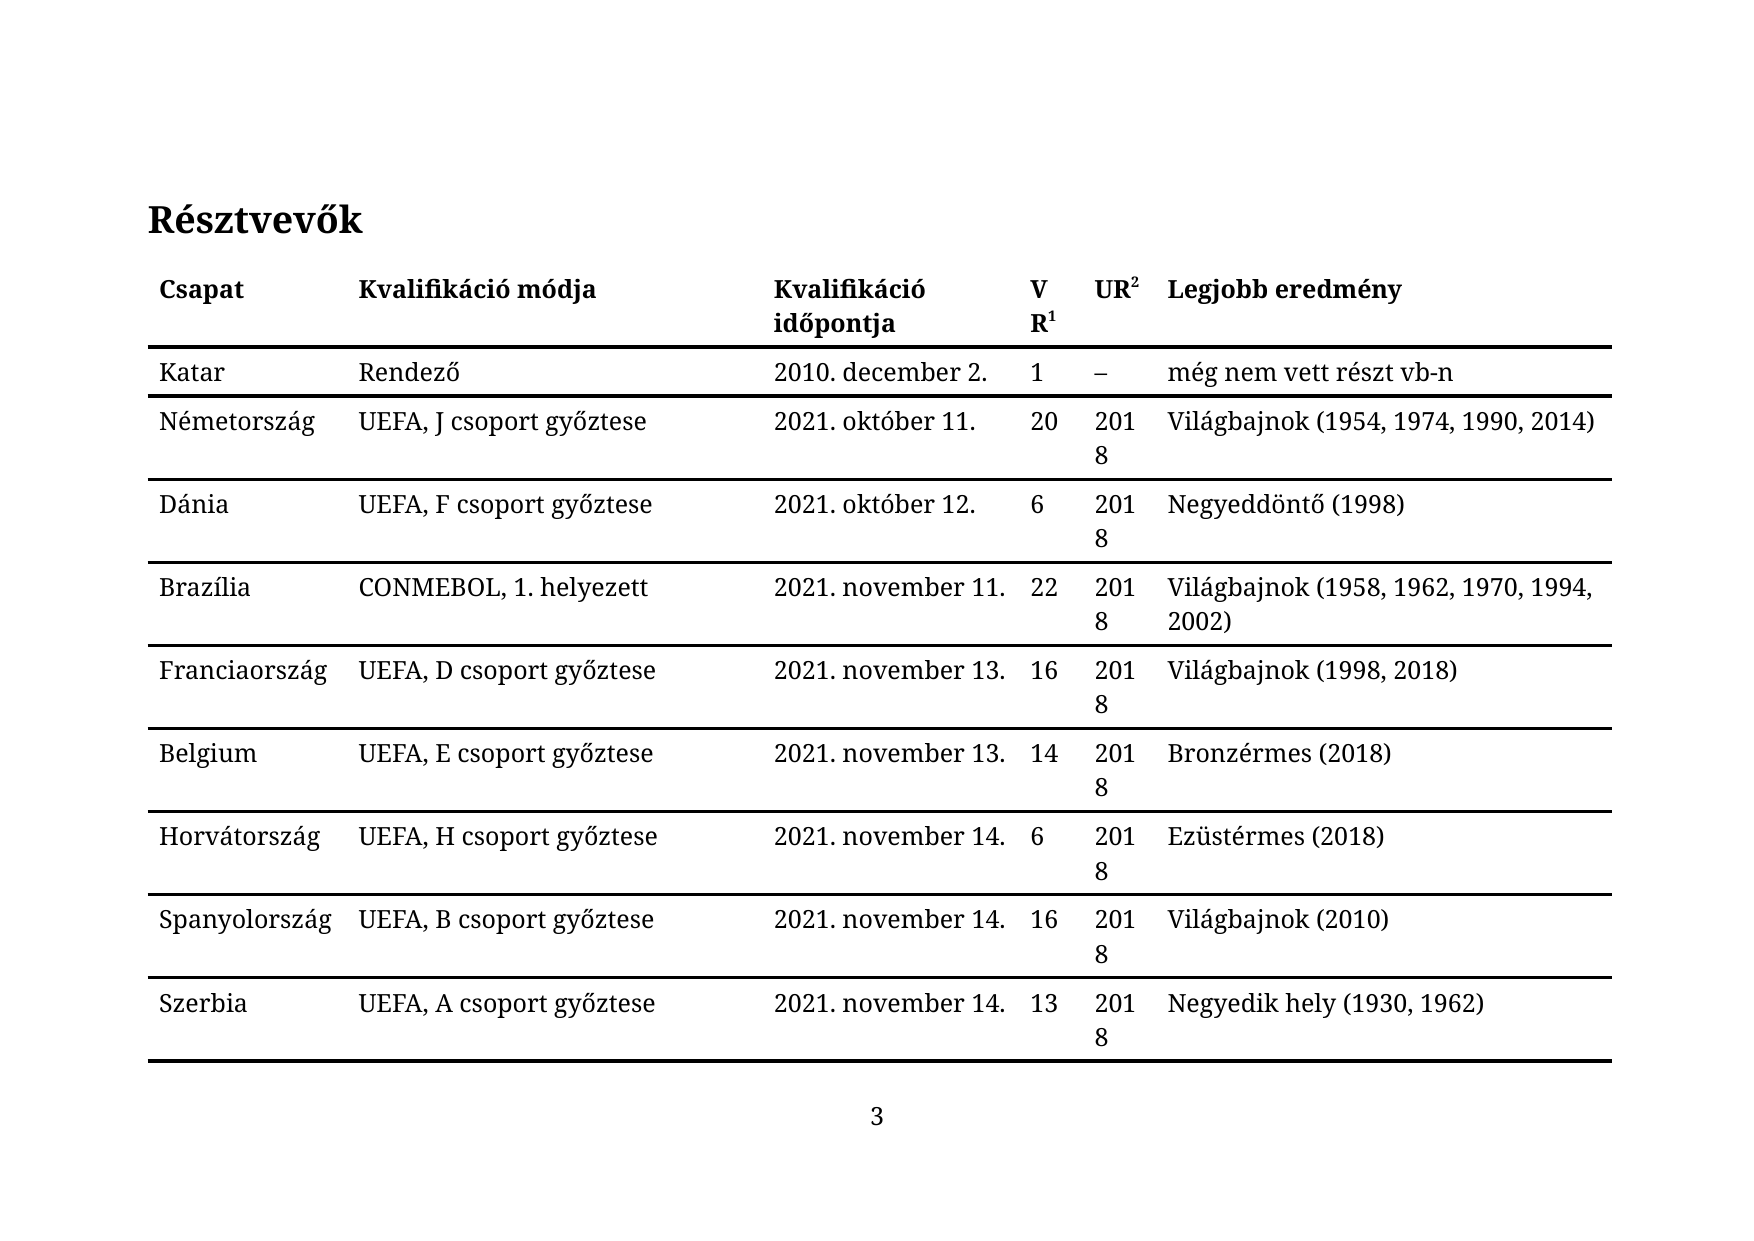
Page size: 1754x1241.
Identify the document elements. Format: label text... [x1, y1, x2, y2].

table_cell 16 [1019, 647, 1083, 727]
table_header VR [1019, 265, 1083, 345]
table_cell 2010. december 2. [763, 349, 1019, 394]
table_cell 2021. október 11. [763, 398, 1019, 477]
table_cell 6 [1019, 481, 1083, 561]
table_cell UEFA, H csoport győztese [347, 813, 762, 893]
table_cell 2021. november 13. [763, 730, 1019, 810]
table_cell 14 [1019, 730, 1083, 810]
table_cell Bronzérmes (2018) [1156, 730, 1612, 810]
table_cell CONMEBOL, 1. helyezett [347, 564, 762, 644]
table_cell UEFA, J csoport győztese [347, 398, 762, 477]
table_cell Világbajnok (1958, 1962, 1970, 1994, 2002) [1156, 564, 1612, 644]
table_cell 2018 [1083, 564, 1156, 644]
table_cell Belgium [148, 730, 347, 810]
table_cell 2018 [1083, 647, 1156, 727]
table_header UR [1083, 265, 1156, 345]
table_cell 2021. október 12. [763, 481, 1019, 561]
table_cell Franciaország [148, 647, 347, 727]
table_cell 22 [1019, 564, 1083, 644]
table_cell Németország [148, 398, 347, 477]
table_cell Spanyolország [148, 896, 347, 976]
table_cell 2018 [1083, 481, 1156, 561]
table_header Kvalifikáció időpontja [763, 265, 1019, 345]
table_cell 2021. november 14. [763, 979, 1019, 1059]
table_cell Világbajnok (2010) [1156, 896, 1612, 976]
table_cell 2021. november 11. [763, 564, 1019, 644]
table_header Csapat [148, 265, 347, 345]
table_header Legjobb eredmény [1156, 265, 1612, 345]
table_cell Brazília [148, 564, 347, 644]
table_cell 2018 [1083, 979, 1156, 1059]
table_cell – [1083, 349, 1156, 394]
table_cell UEFA, D csoport győztese [347, 647, 762, 727]
subtitle Résztvevők [148, 193, 1606, 244]
table_cell 2021. november 13. [763, 647, 1019, 727]
table_cell 2018 [1083, 398, 1156, 477]
table_cell Dánia [148, 481, 347, 561]
table_cell Katar [148, 349, 347, 394]
table_header Kvalifikáció módja [347, 265, 762, 345]
table_cell UEFA, B csoport győztese [347, 896, 762, 976]
table_cell 13 [1019, 979, 1083, 1059]
table_cell Rendező [347, 349, 762, 394]
table_cell Szerbia [148, 979, 347, 1059]
table_cell 1 [1019, 349, 1083, 394]
table_cell Világbajnok (1954, 1974, 1990, 2014) [1156, 398, 1612, 477]
table_cell 2018 [1083, 896, 1156, 976]
table_cell 2021. november 14. [763, 896, 1019, 976]
table_cell 2018 [1083, 730, 1156, 810]
table_cell UEFA, E csoport győztese [347, 730, 762, 810]
table_cell 2021. november 14. [763, 813, 1019, 893]
table_cell Horvátország [148, 813, 347, 893]
table_cell Ezüstérmes (2018) [1156, 813, 1612, 893]
table_cell 20 [1019, 398, 1083, 477]
table_cell 2018 [1083, 813, 1156, 893]
table_cell még nem vett részt vb-n [1156, 349, 1612, 394]
table_cell 6 [1019, 813, 1083, 893]
table_cell UEFA, A csoport győztese [347, 979, 762, 1059]
table_cell Negyedik hely (1930, 1962) [1156, 979, 1612, 1059]
table_cell Negyeddöntő (1998) [1156, 481, 1612, 561]
table_cell UEFA, F csoport győztese [347, 481, 762, 561]
table_cell Világbajnok (1998, 2018) [1156, 647, 1612, 727]
table_cell 16 [1019, 896, 1083, 976]
